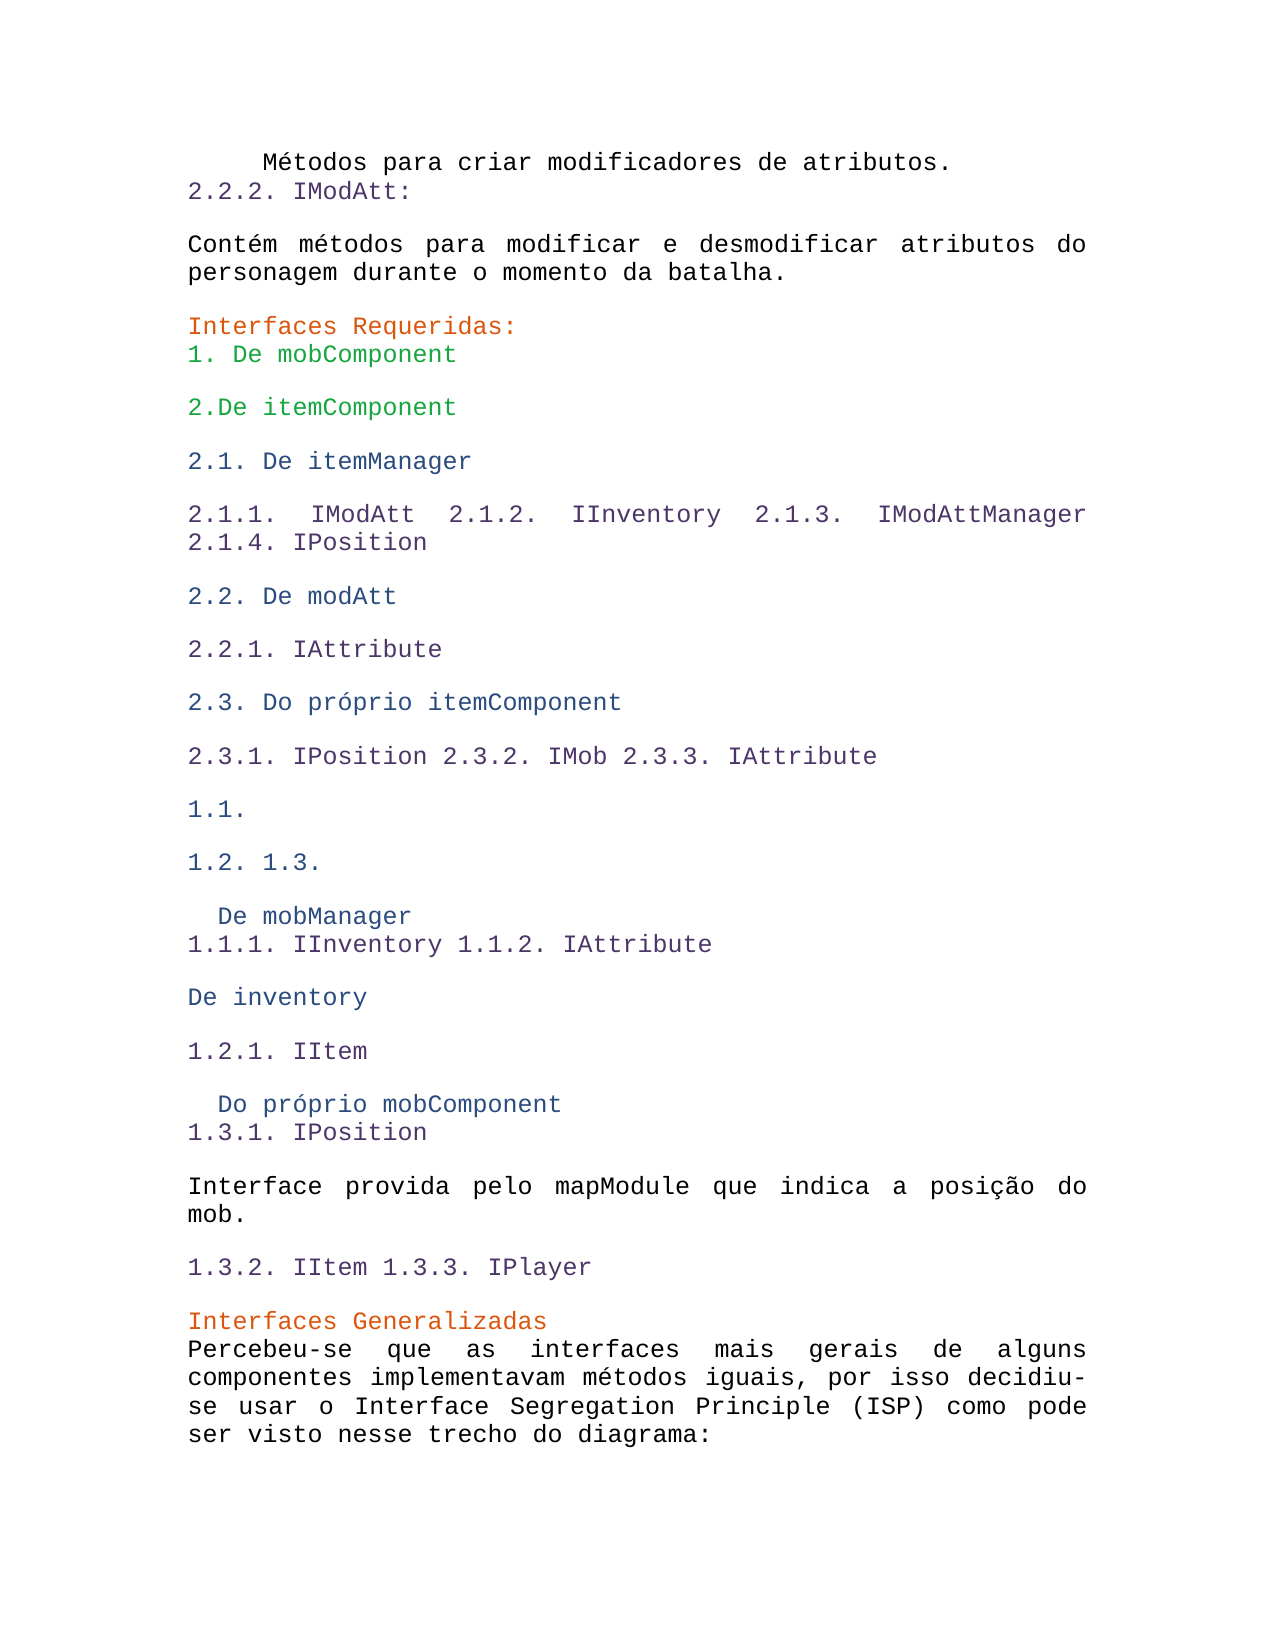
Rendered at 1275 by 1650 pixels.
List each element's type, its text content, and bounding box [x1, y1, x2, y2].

text 1.1. [187, 797, 1087, 825]
text 2.3. Do próprio itemComponent [187, 690, 1087, 718]
text 2.1.1. IModAtt 2.1.2. IInventory 2.1.3. IModAttManager 2.1.4. IPosition [187, 502, 1087, 558]
text Interfaces Generalizadas [187, 1308, 1087, 1337]
text 2.De itemComponent [187, 395, 1087, 423]
text 2.2. De modAtt [187, 583, 1087, 612]
text 1.2.1. IItem [187, 1038, 1087, 1067]
text Percebeu-se que as interfaces mais gerais de alguns componentes implementavam métodos iguais, por isso decidiu-se usar o Interface Segregation Principle (ISP) como pode ser visto nesse trecho do diagrama: [187, 1337, 1087, 1450]
text Interfaces Requeridas: [187, 313, 1087, 342]
text Contém métodos para modificar e desmodificar atributos do personagem durante o momento da batalha. [187, 232, 1087, 288]
text Do próprio mobComponent [187, 1092, 1087, 1120]
text De inventory [187, 985, 1087, 1013]
text 2.2.1. IAttribute [187, 637, 1087, 665]
text 2.1. De itemManager [187, 448, 1087, 477]
text 1.3.2. IItem 1.3.3. IPlayer [187, 1255, 1087, 1283]
text 1.2. 1.3. [187, 850, 1087, 878]
text 1.1.1. IInventory 1.1.2. IAttribute [187, 932, 1087, 960]
text De mobManager [187, 903, 1087, 932]
text 2.3.1. IPosition 2.3.2. IMob 2.3.3. IAttribute [187, 743, 1087, 772]
text 2.2.2. IModAtt: [187, 178, 1087, 207]
text 1. De mobComponent [187, 342, 1087, 370]
text 1.3.1. IPosition [187, 1120, 1087, 1148]
text Métodos para criar modificadores de atributos. [187, 150, 1087, 178]
text Interface provida pelo mapModule que indica a posição do mob. [187, 1173, 1087, 1230]
